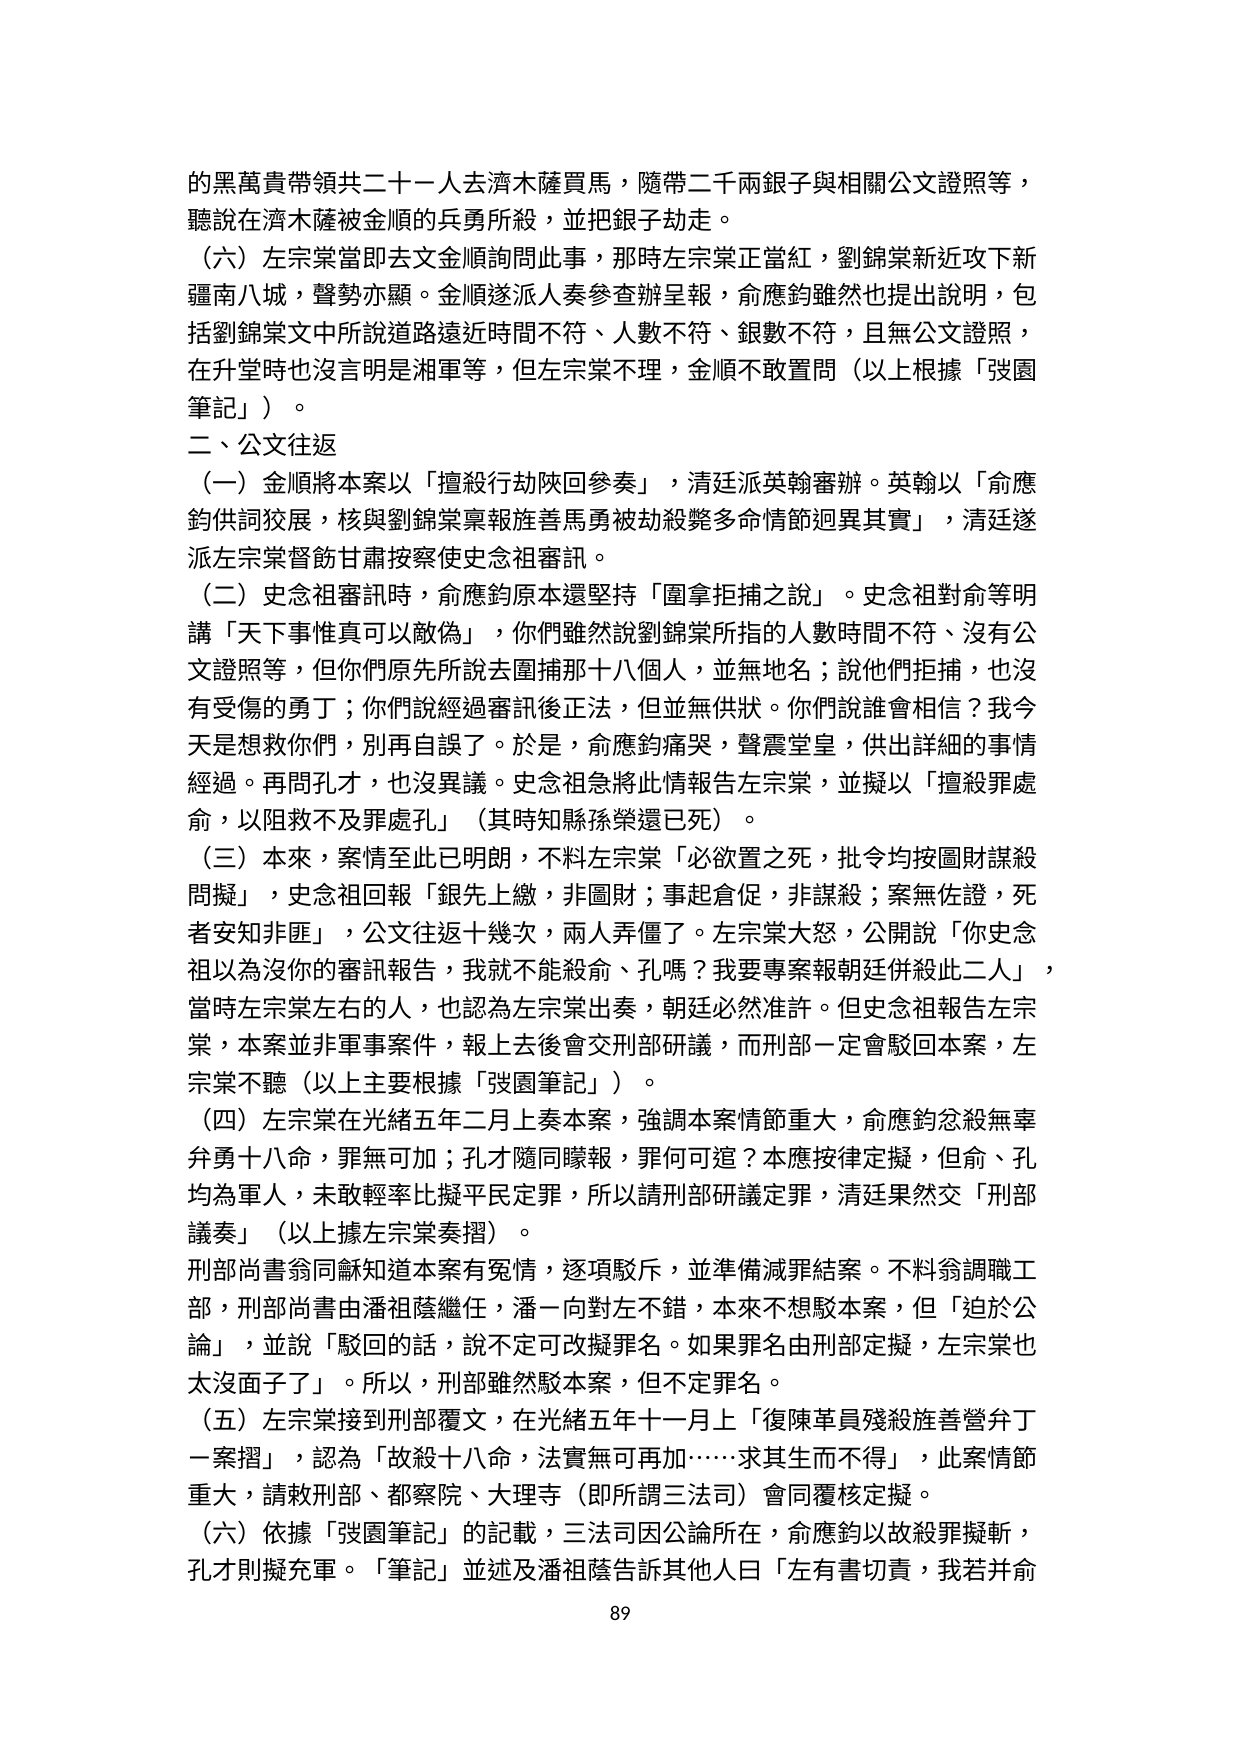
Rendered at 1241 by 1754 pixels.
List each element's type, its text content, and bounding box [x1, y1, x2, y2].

text （五）左宗棠接到刑部覆文，在光緒五年十一月上「復陳革員殘殺旌善營弁丁ㄧ案摺」，認為「故殺十八命，法實無可再加⋯⋯求其生而不得」，此案情節重大，請敕刑部、都察院、大理寺（即所謂三法司）會同覆核定擬。 [187, 1400, 1053, 1512]
text 刑部尚書翁同龢知道本案有冤情，逐項駁斥，並準備減罪結案。不料翁調職工部，刑部尚書由潘祖蔭繼任，潘ㄧ向對左不錯，本來不想駁本案，但「迫於公論」，並說「駁回的話，說不定可改擬罪名。如果罪名由刑部定擬，左宗棠也太沒面子了」。所以，刑部雖然駁本案，但不定罪名。 [187, 1250, 1053, 1400]
text （四）左宗棠在光緒五年二月上奏本案，強調本案情節重大，俞應鈞忿殺無辜弁勇十八命，罪無可加；孔才隨同矇報，罪何可逭？本應按律定擬，但俞、孔均為軍人，未敢輕率比擬平民定罪，所以請刑部研議定罪，清廷果然交「刑部議奏」（以上據左宗棠奏摺）。 [187, 1100, 1053, 1250]
text 二、公文往返 [187, 425, 1053, 462]
text （六）左宗棠當即去文金順詢問此事，那時左宗棠正當紅，劉錦棠新近攻下新疆南八城，聲勢亦顯。金順遂派人奏參查辦呈報，俞應鈞雖然也提出說明，包括劉錦棠文中所說道路遠近時間不符、人數不符、銀數不符，且無公文證照，在升堂時也沒言明是湘軍等，但左宗棠不理，金順不敢置問（以上根據「弢園筆記」）。 [187, 237, 1053, 425]
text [187, 1512, 1053, 1587]
text （三）本來，案情至此已明朗，不料左宗棠「必欲置之死，批令均按圖財謀殺問擬」，史念祖回報「銀先上繳，非圖財；事起倉促，非謀殺；案無佐證，死者安知非匪」，公文往返十幾次，兩人弄僵了。左宗棠大怒，公開說「你史念祖以為沒你的審訊報告，我就不能殺俞、孔嗎？我要專案報朝廷併殺此二人」，當時左宗棠左右的人，也認為左宗棠出奏，朝廷必然准許。但史念祖報告左宗棠，本案並非軍事案件，報上去後會交刑部研議，而刑部ㄧ定會駁回本案，左宗棠不聽（以上主要根據「弢園筆記」）。 [187, 837, 1053, 1100]
text （一）金順將本案以「擅殺行劫陜回參奏」，清廷派英翰審辦。英翰以「俞應鈞供詞狡展，核與劉錦棠稟報旌善馬勇被劫殺斃多命情節迥異其實」，清廷遂派左宗棠督飭甘肅按察使史念祖審訊。 [187, 462, 1053, 575]
text （二）史念祖審訊時，俞應鈞原本還堅持「圍拿拒捕之說」。史念祖對俞等明講「天下事惟真可以敵偽」，你們雖然說劉錦棠所指的人數時間不符、沒有公文證照等，但你們原先所說去圍捕那十八個人，並無地名；說他們拒捕，也沒有受傷的勇丁；你們說經過審訊後正法，但並無供狀。你們說誰會相信？我今天是想救你們，別再自誤了。於是，俞應鈞痛哭，聲震堂皇，供出詳細的事情經過。再問孔才，也沒異議。史念祖急將此情報告左宗棠，並擬以「擅殺罪處俞，以阻救不及罪處孔」（其時知縣孫榮還已死）。 [187, 575, 1053, 837]
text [187, 162, 1053, 237]
